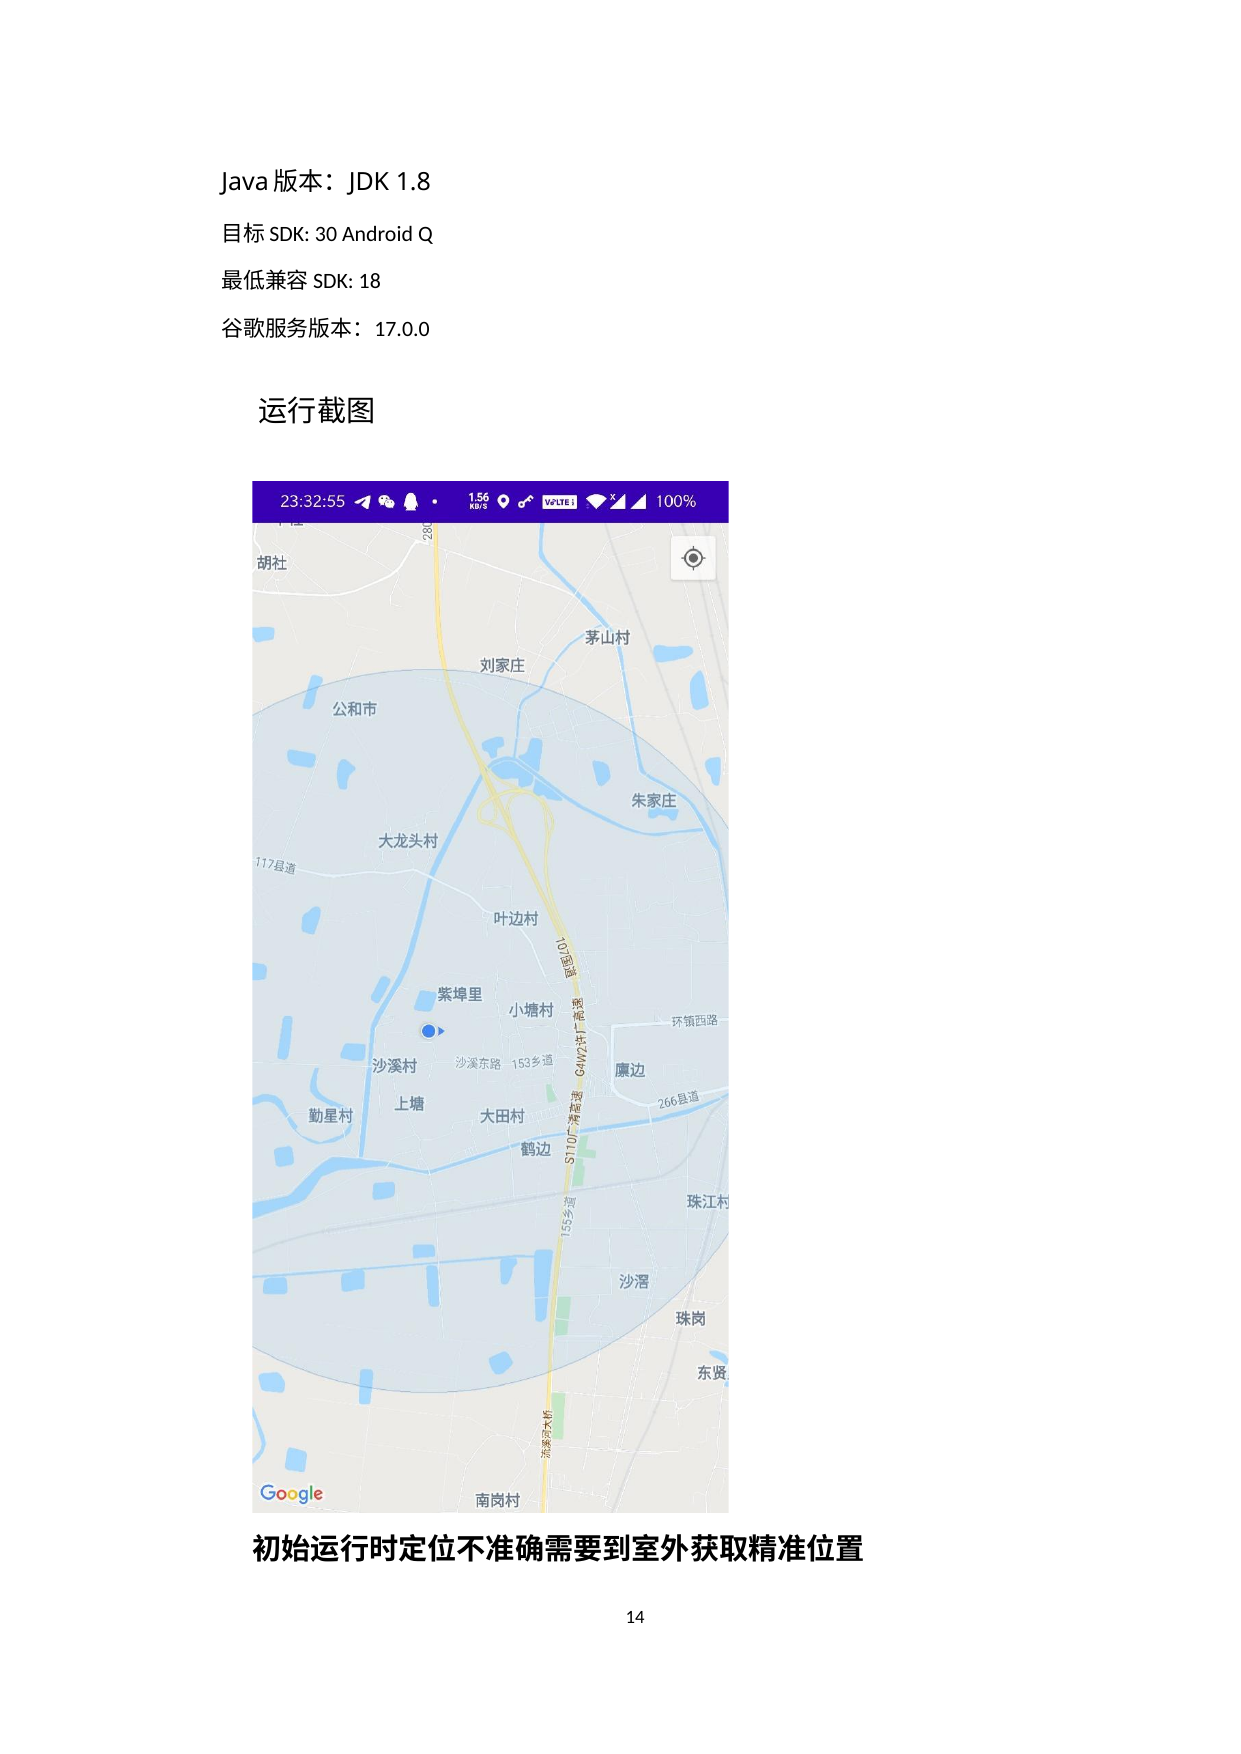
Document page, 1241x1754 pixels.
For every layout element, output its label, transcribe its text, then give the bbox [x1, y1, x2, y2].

picture [252, 481, 729, 1513]
text Java版本：JDK 1.8 [177, 161, 1092, 197]
text 最低兼容SDK: 18 [177, 263, 1092, 295]
text 运行截图 [258, 387, 1092, 429]
text 目标SDK: 30 Android Q [177, 216, 1092, 247]
text 谷歌服务版本：17.0.0 [177, 311, 1092, 342]
list 初始运行时定位不准确需要到室外获取精准位置 [252, 1526, 1092, 1568]
